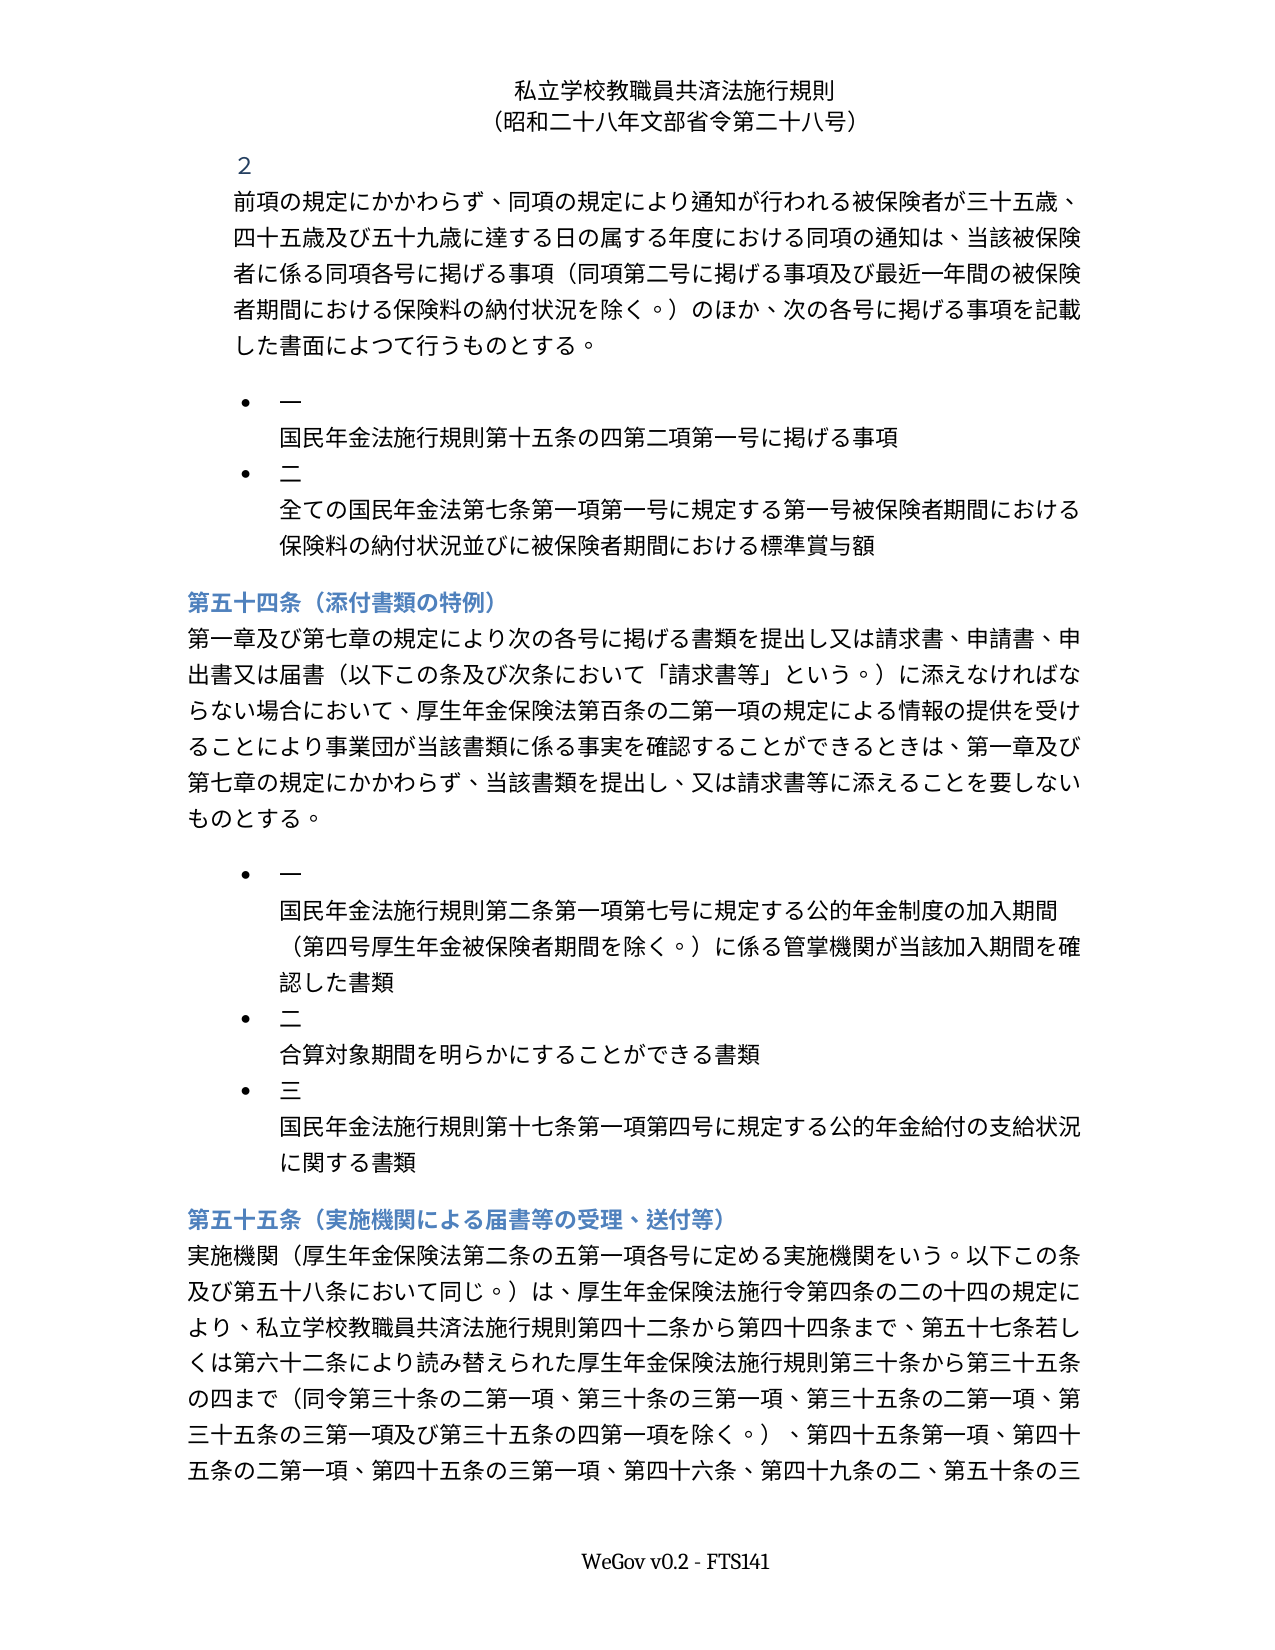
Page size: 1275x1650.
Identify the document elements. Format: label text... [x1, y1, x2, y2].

subtitle 第五十五条（実施機関による届書等の受理、送付等） [187, 1204, 1087, 1235]
subtitle ２ [233, 150, 1087, 181]
text 第一章及び第七章の規定により次の各号に掲げる書類を提出し又は請求書、申請書、申出書又は届書（以下この条及び次条において「請求書等」という。）に添えなければならない場合において、厚生年金保険法第百条の二第一項の規定による情報の提供を受けることにより事業団が当該書類に係る事実を確認することができるときは、第一章及び第七章の規定にかかわらず、当該書類を提出し、又は請求書等に添えることを要しないものとする。 [187, 623, 1087, 834]
subtitle 第五十四条（添付書類の特例） [187, 587, 1087, 618]
text 前項の規定にかかわらず、同項の規定により通知が行われる被保険者が三十五歳、四十五歳及び五十九歳に達する日の属する年度における同項の通知は、当該被保険者に係る同項各号に掲げる事項（同項第二号に掲げる事項及び最近一年間の被保険者期間における保険料の納付状況を除く。）のほか、次の各号に掲げる事項を記載した書面によつて行うものとする。 [233, 186, 1087, 361]
list 三 国民年金法施行規則第十七条第一項第四号に規定する公的年金給付の支給状況に関する書類 [242, 1075, 1087, 1178]
list 二 合算対象期間を明らかにすることができる書類 [242, 1003, 1087, 1070]
list 一 国民年金法施行規則第二条第一項第七号に規定する公的年金制度の加入期間（第四号厚生年金被保険者期間を除く。）に係る管掌機関が当該加入期間を確認した書類 [242, 859, 1087, 998]
list 一 国民年金法施行規則第十五条の四第二項第一号に掲げる事項 [242, 386, 1087, 454]
list 二 全ての国民年金法第七条第一項第一号に規定する第一号被保険者期間における保険料の納付状況並びに被保険者期間における標準賞与額 [242, 458, 1087, 561]
